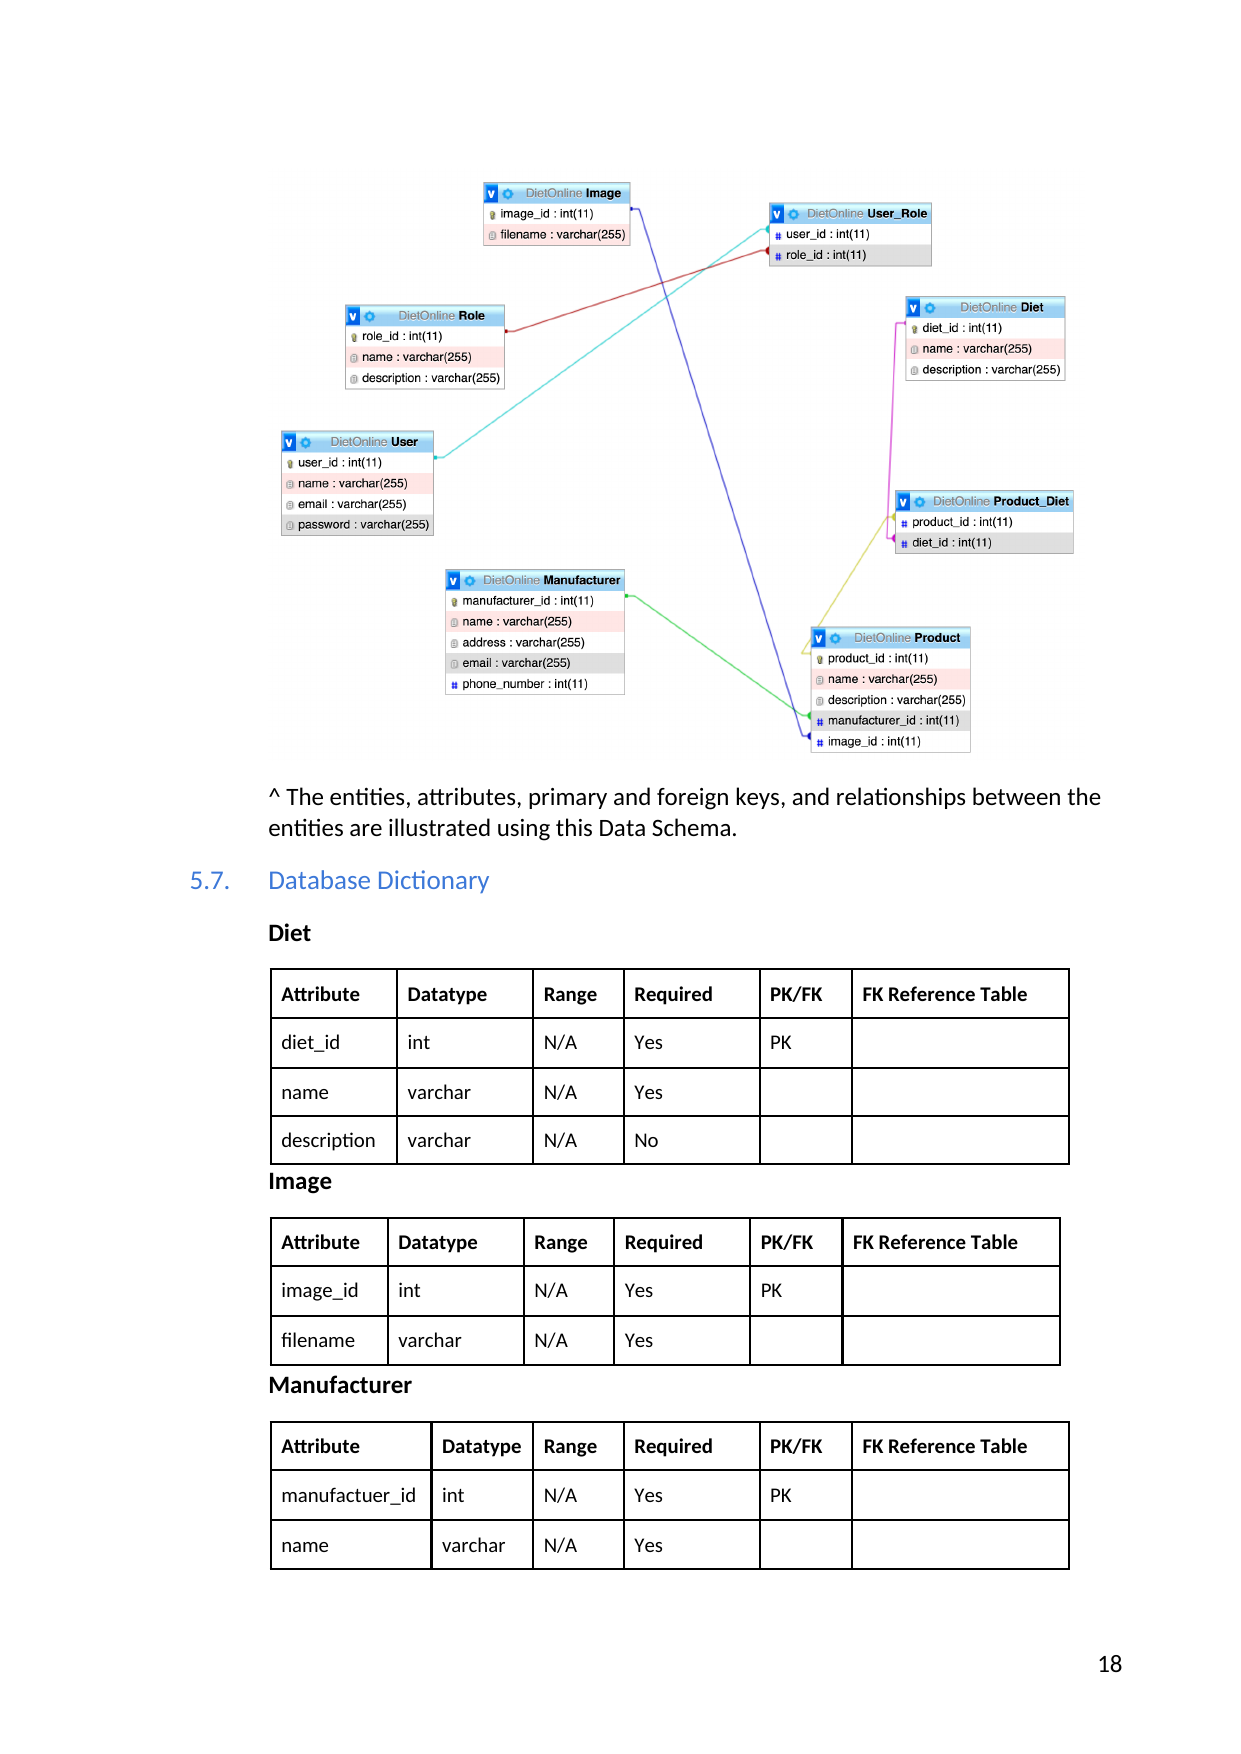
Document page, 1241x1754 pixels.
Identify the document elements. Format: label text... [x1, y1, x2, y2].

table_cell int [433, 1471, 532, 1519]
table_cell Yes [615, 1317, 749, 1363]
table_header Required [625, 970, 759, 1017]
table_cell No [625, 1117, 759, 1163]
table_header Required [625, 1423, 759, 1469]
table_header PK/FK [761, 970, 851, 1017]
table_header Required [615, 1219, 749, 1265]
table_cell N/A [534, 1117, 623, 1163]
table_cell Yes [625, 1471, 759, 1519]
table_header Datatype [433, 1423, 532, 1469]
table_cell N/A [525, 1267, 613, 1315]
table_cell int [398, 1019, 532, 1067]
table_header Datatype [398, 970, 532, 1017]
table_cell [761, 1521, 851, 1568]
table_header Range [525, 1219, 613, 1265]
table_cell [853, 1521, 1068, 1568]
table_cell varchar [398, 1069, 532, 1115]
table_cell image_id [272, 1267, 387, 1315]
table_header Range [534, 970, 623, 1017]
table_header PK/FK [761, 1423, 851, 1469]
table_header Attribute [272, 1219, 387, 1265]
subtitle Database Dictionary [231, 863, 1122, 896]
table_cell diet_id [272, 1019, 396, 1067]
table_cell varchar [389, 1317, 523, 1363]
table_cell Yes [625, 1069, 759, 1115]
table_cell [844, 1317, 1059, 1363]
table_cell PK [761, 1019, 851, 1067]
table_cell varchar [398, 1117, 532, 1163]
table_cell [853, 1019, 1068, 1067]
table_cell [853, 1069, 1068, 1115]
table_cell filename [272, 1317, 387, 1363]
text Image [193, 1165, 1122, 1196]
table_cell manufactuer_id [272, 1471, 430, 1519]
table_cell [761, 1069, 851, 1115]
table_header FK Reference Table [844, 1219, 1059, 1265]
table_header Datatype [389, 1219, 523, 1265]
table_cell [844, 1267, 1059, 1315]
table_cell description [272, 1117, 396, 1163]
table_cell [853, 1471, 1068, 1519]
text Manufacturer [193, 1370, 1122, 1400]
table_cell Yes [625, 1521, 759, 1568]
table_header PK/FK [751, 1219, 841, 1265]
table_cell name [272, 1521, 430, 1568]
table_cell Yes [625, 1019, 759, 1067]
table_cell PK [761, 1471, 851, 1519]
text ^ The entities, attributes, primary and foreign keys, and relationships between the entities are illustrated using this Data Schema. [268, 781, 1122, 842]
table_cell int [389, 1267, 523, 1315]
text Diet [193, 917, 1122, 947]
table_cell N/A [525, 1317, 613, 1363]
table_cell N/A [534, 1471, 623, 1519]
table_header Range [534, 1423, 623, 1469]
table_cell N/A [534, 1019, 623, 1067]
table_header FK Reference Table [853, 970, 1068, 1017]
table_cell [853, 1117, 1068, 1163]
table_header Attribute [272, 970, 396, 1017]
table_cell [761, 1117, 851, 1163]
table_cell varchar [433, 1521, 532, 1568]
table_header Attribute [272, 1423, 430, 1469]
table_cell N/A [534, 1521, 623, 1568]
table_cell name [272, 1069, 396, 1115]
table_cell [751, 1317, 841, 1363]
table_cell N/A [534, 1069, 623, 1115]
table_cell Yes [615, 1267, 749, 1315]
table_header FK Reference Table [853, 1423, 1068, 1469]
picture [268, 168, 1085, 761]
table_cell PK [751, 1267, 841, 1315]
